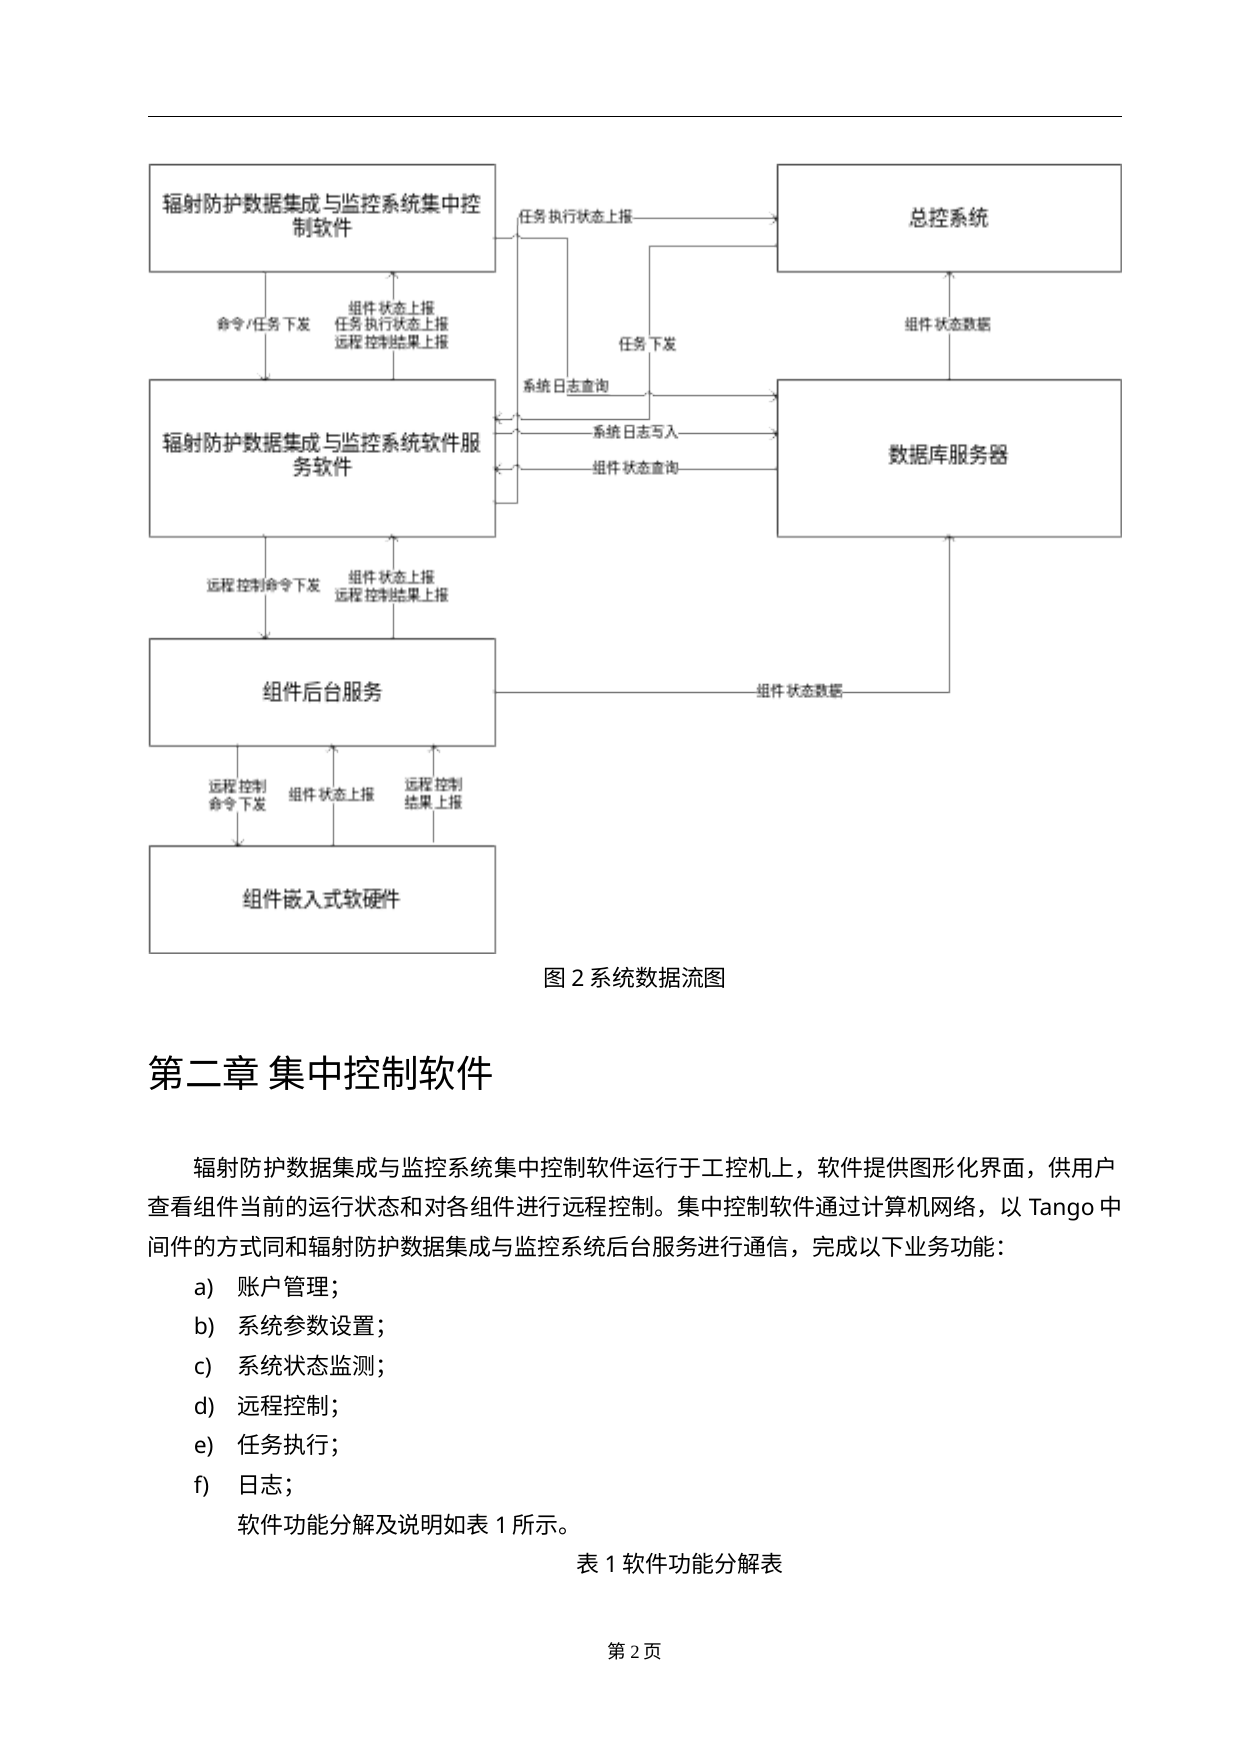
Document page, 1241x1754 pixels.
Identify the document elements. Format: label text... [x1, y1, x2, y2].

text 图 2 系统数据流图 [148, 956, 1122, 996]
subtitle 集中控制软件 [148, 1031, 1122, 1111]
text 表 1 软件功能分解表 [237, 1543, 1122, 1583]
list 账户管理； [193, 1265, 1122, 1305]
list 远程控制； [193, 1384, 1122, 1424]
list 任务执行； [193, 1424, 1122, 1464]
list 软件功能分解及说明如表 1所示。 [237, 1503, 1122, 1543]
text 辐射防护数据集成与监控系统集中控制软件运行于工控机上，软件提供图形化界面，供用户查看组件当前的运行状态和对各组件进行远程控制。集中控制软件通过计算机网络，以Tango中间件的方式同和辐射防护数据集成与监控系统后台服务进行通信，完成以下业务功能： [148, 1146, 1122, 1265]
list 系统参数设置； [193, 1305, 1122, 1345]
list 日志； [193, 1464, 1122, 1503]
list 系统状态监测； [193, 1345, 1122, 1384]
